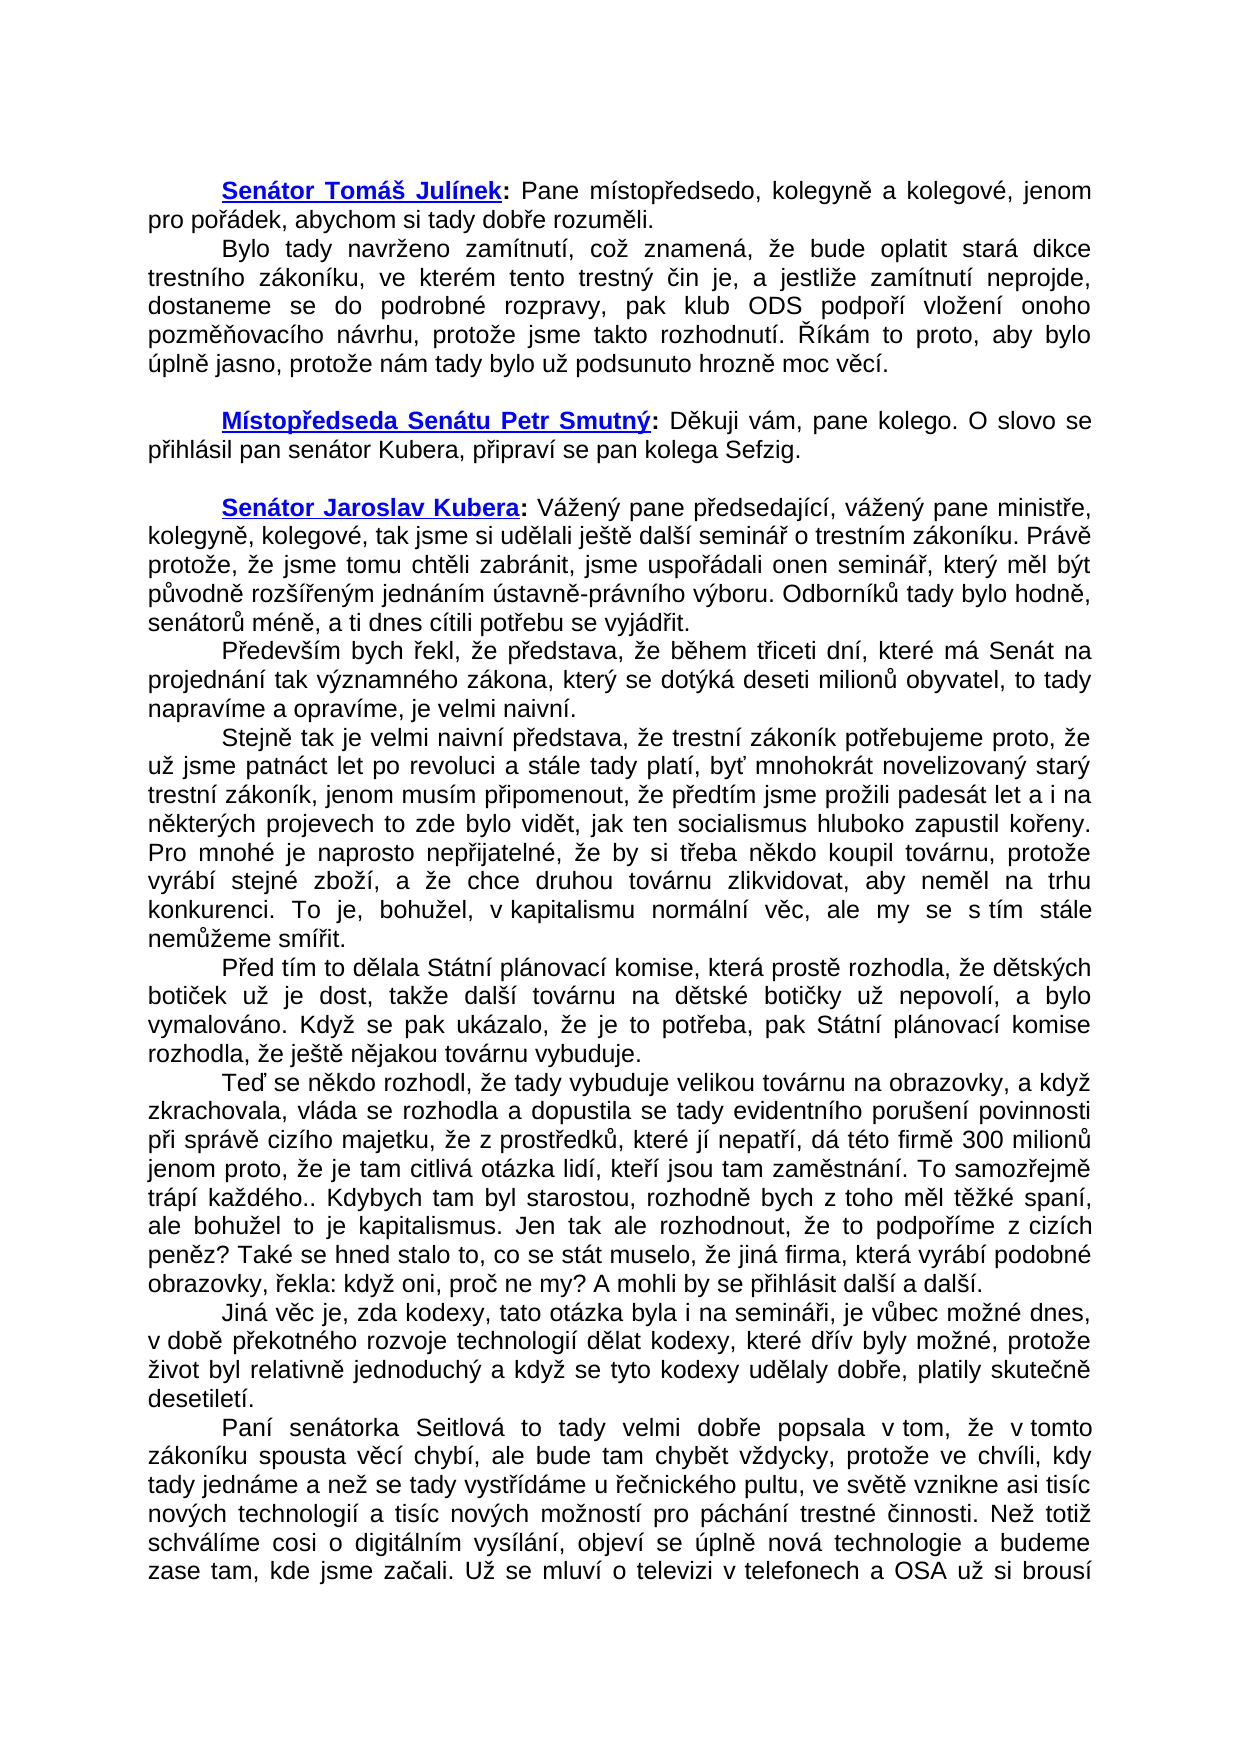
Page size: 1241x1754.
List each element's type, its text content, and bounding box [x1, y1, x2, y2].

text Senátor Tomáš Julínek: Pane místopředsedo, kolegyně a kolegové, jenom pro pořádek, abychom si tady dobře rozuměli. [148, 176, 1093, 234]
text Místopředseda Senátu Petr Smutný: Děkuji vám, pane kolego. O slovo se přihlásil pan senátor Kubera, připraví se pan kolega Sefzig. [148, 406, 1093, 464]
text Stejně tak je velmi naivní představa, že trestní zákoník potřebujeme proto, že už jsme patnáct let po revoluci a stále tady platí, byť mnohokrát novelizovaný starý trestní zákoník, jenom musím připomenout, že předtím jsme prožili padesát let a i na některých projevech to zde bylo vidět, jak ten socialismus hluboko zapustil kořeny. Pro mnohé je naprosto nepřijatelné, že by si třeba někdo koupil továrnu, protože vyrábí stejné zboží, a že chce druhou továrnu zlikvidovat, aby neměl na trhu konkurenci. To je, bohužel, v kapitalismu normální věc, ale my se s tím stále nemůžeme smířit. [148, 723, 1093, 953]
text Jiná věc je, zda kodexy, tato otázka byla i na semináři, je vůbec možné dnes, v době překotného rozvoje technologií dělat kodexy, které dřív byly možné, protože život byl relativně jednoduchý a když se tyto kodexy udělaly dobře, platily skutečně desetiletí. [148, 1298, 1093, 1413]
text Před tím to dělala Státní plánovací komise, která prostě rozhodla, že dětských botiček už je dost, takže další továrnu na dětské botičky už nepovolí, a bylo vymalováno. Když se pak ukázalo, že je to potřeba, pak Státní plánovací komise rozhodla, že ještě nějakou továrnu vybuduje. [148, 953, 1093, 1068]
text Teď se někdo rozhodl, že tady vybuduje velikou továrnu na obrazovky, a když zkrachovala, vláda se rozhodla a dopustila se tady evidentního porušení povinnosti při správě cizího majetku, že z prostředků, které jí nepatří, dá této firmě 300 milionů jenom proto, že je tam citlivá otázka lidí, kteří jsou tam zaměstnání. To samozřejmě trápí každého.. Kdybych tam byl starostou, rozhodně bych z toho měl těžké spaní, ale bohužel to je kapitalismus. Jen tak ale rozhodnout, že to podpoříme z cizích peněz? Také se hned stalo to, co se stát muselo, že jiná firma, která vyrábí podobné obrazovky, řekla: když oni, proč ne my? A mohli by se přihlásit další a další. [148, 1068, 1093, 1298]
text Především bych řekl, že představa, že během třiceti dní, které má Senát na projednání tak významného zákona, který se dotýká deseti milionů obyvatel, to tady napravíme a opravíme, je velmi naivní. [148, 636, 1093, 723]
text Senátor Jaroslav Kubera: Vážený pane předsedající, vážený pane ministře, kolegyně, kolegové, tak jsme si udělali ještě další seminář o trestním zákoníku. Právě protože, že jsme tomu chtěli zabránit, jsme uspořádali onen seminář, který měl být původně rozšířeným jednáním ústavně-právního výboru. Odborníků tady bylo hodně, senátorů méně, a ti dnes cítili potřebu se vyjádřit. [148, 493, 1093, 636]
text Bylo tady navrženo zamítnutí, což znamená, že bude oplatit stará dikce trestního zákoníku, ve kterém tento trestný čin je, a jestliže zamítnutí neprojde, dostaneme se do podrobné rozpravy, pak klub ODS podpoří vložení onoho pozměňovacího návrhu, protože jsme takto rozhodnutí. Říkám to proto, aby bylo úplně jasno, protože nám tady bylo už podsunuto hrozně moc věcí. [148, 234, 1093, 378]
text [148, 1413, 1093, 1585]
